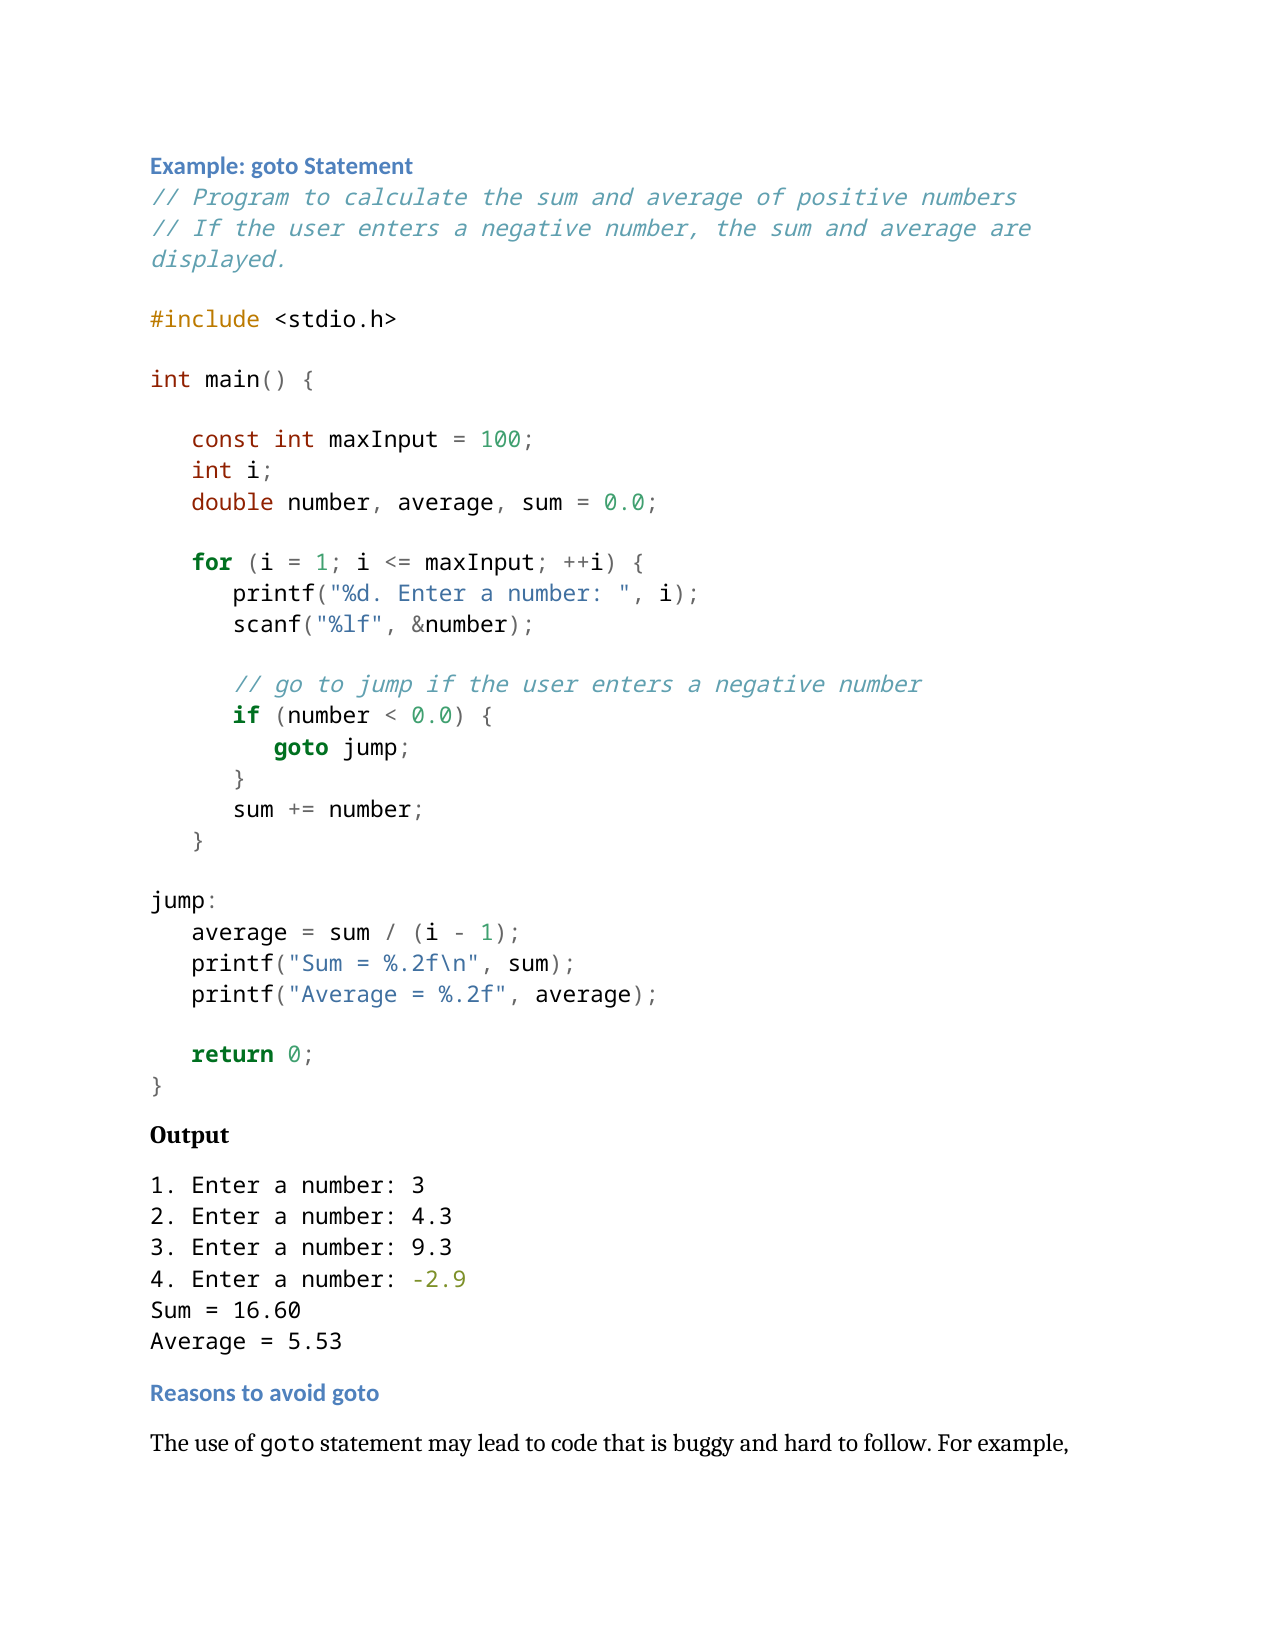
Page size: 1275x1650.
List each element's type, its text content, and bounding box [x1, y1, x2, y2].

subtitle Reasons to avoid goto [150, 1377, 1125, 1408]
subtitle Example: goto Statement [150, 150, 1125, 181]
text // Program to calculate the sum and average of positive numbers // If the user enters a negative number, the sum and average are displayed. #include <stdio.h> int main() { const int maxInput = 100; int i; double number, average, sum = 0.0; for (i = 1; i <= maxInput; ++i) { printf("%d. Enter a number: ", i); scanf("%lf", &number); // go to jump if the user enters a negative number if (number < 0.0) { goto jump; } sum += number; } jump: average = sum / (i - 1); printf("Sum = %.2f\n", sum); printf("Average = %.2f", average); return 0; } [150, 181, 1125, 1101]
text The use of goto statement may lead to code that is buggy and hard to follow. For example, [150, 1426, 1125, 1458]
text Output [150, 1121, 1125, 1150]
text 1. Enter a number: 3 2. Enter a number: 4.3 3. Enter a number: 9.3 4. Enter a number: -2.9 Sum = 16.60 Average = 5.53 [150, 1169, 1125, 1356]
